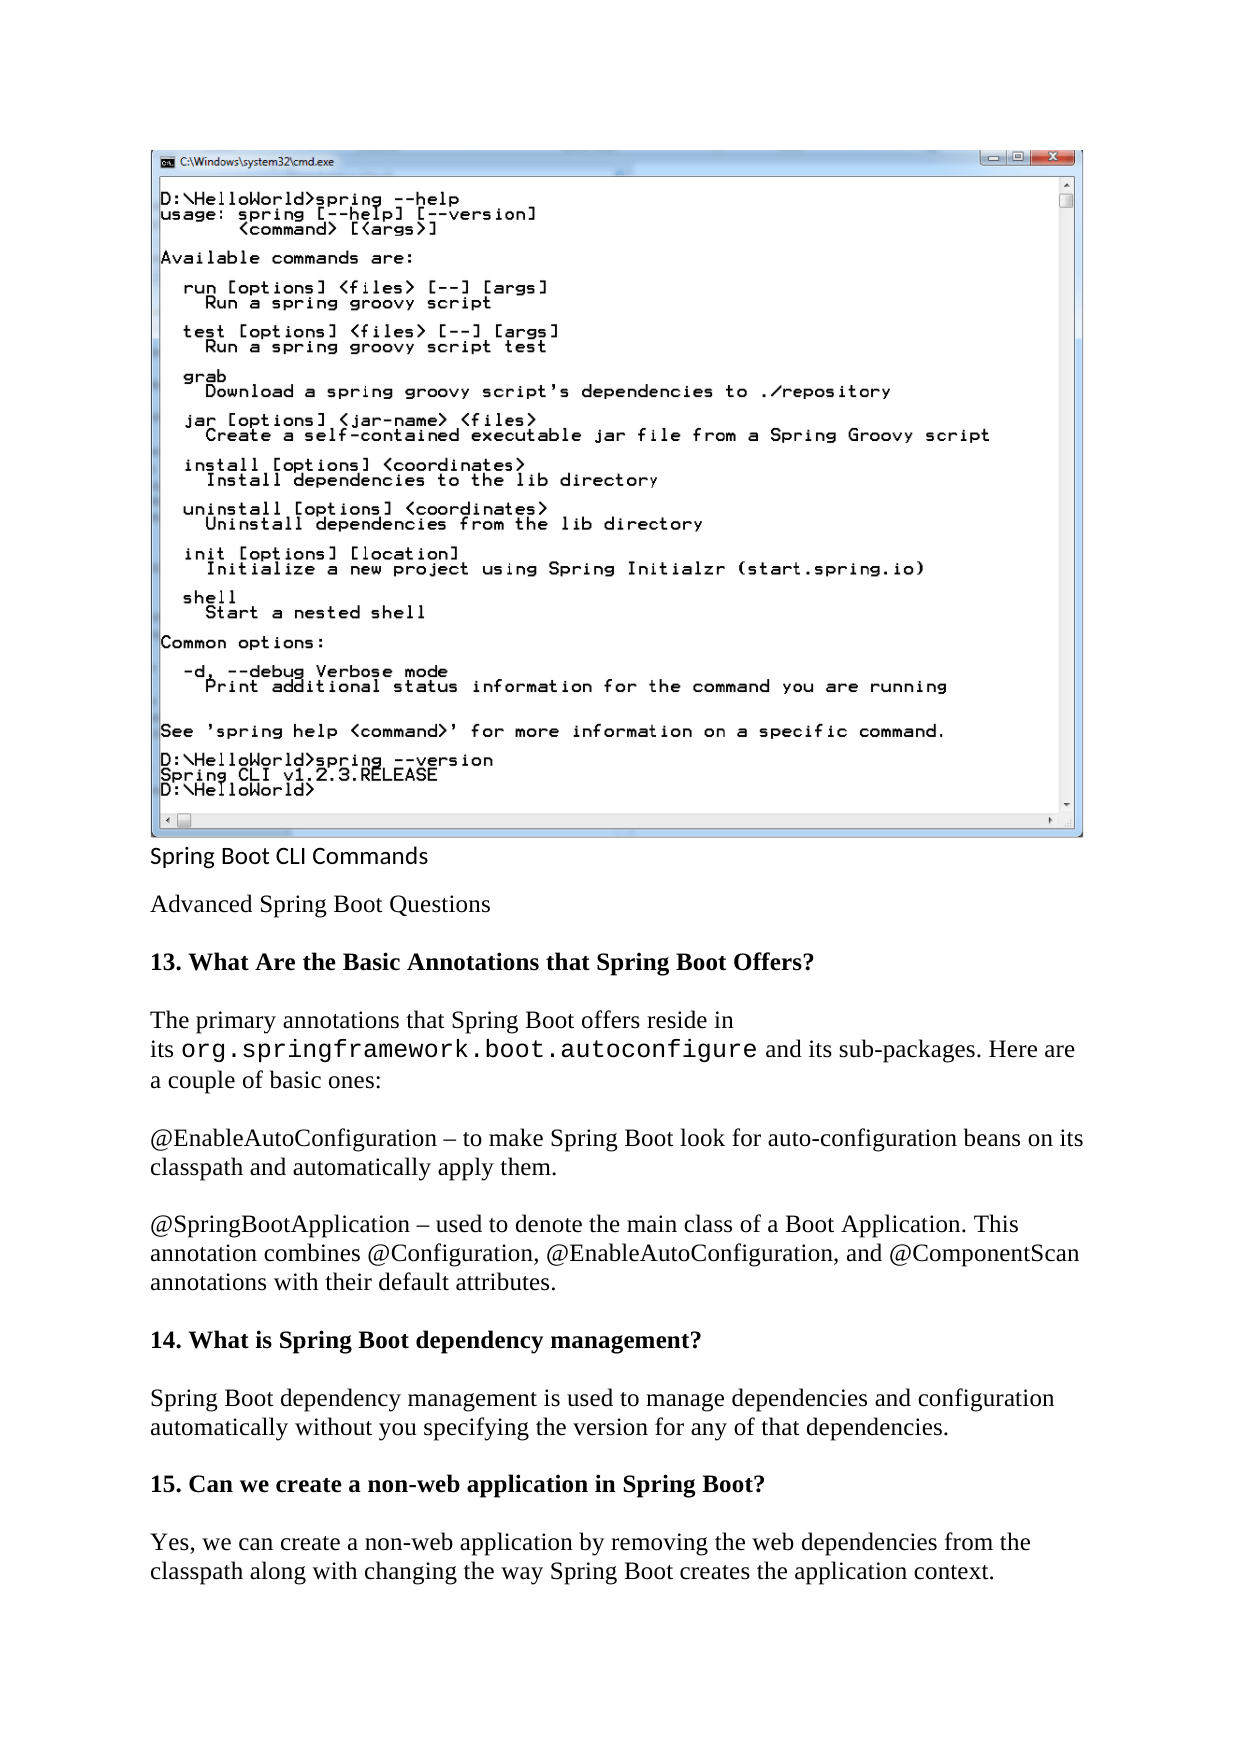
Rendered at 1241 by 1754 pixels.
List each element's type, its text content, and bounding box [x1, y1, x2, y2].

text Yes, we can create a non-web application by removing the web dependencies from the classpath along with changing the way Spring Boot creates the application context. [150, 1527, 1090, 1585]
subtitle Advanced Spring Boot Questions [150, 889, 1090, 918]
text @EnableAutoConfiguration – to make Spring Boot look for auto-configuration beans on its classpath and automatically apply them. [150, 1123, 1090, 1180]
text The primary annotations that Spring Boot offers reside in its org.springframework.boot.autoconfigure and its sub-packages. Here are a couple of basic ones: [150, 1005, 1090, 1094]
text Spring Boot dependency management is used to manage dependencies and configuration automatically without you specifying the version for any of that dependencies. [150, 1383, 1090, 1440]
subtitle 14. What is Spring Boot dependency management? [150, 1325, 1090, 1354]
text @SpringBootApplication – used to denote the main class of a Boot Application. This annotation combines @Configuration, @EnableAutoConfiguration, and @ComponentScan annotations with their default attributes. [150, 1209, 1090, 1296]
picture [150, 150, 1084, 838]
subtitle 15. Can we create a non-web application in Spring Boot? [150, 1469, 1090, 1498]
subtitle 13. What Are the Basic Annotations that Spring Boot Offers? [150, 947, 1090, 976]
